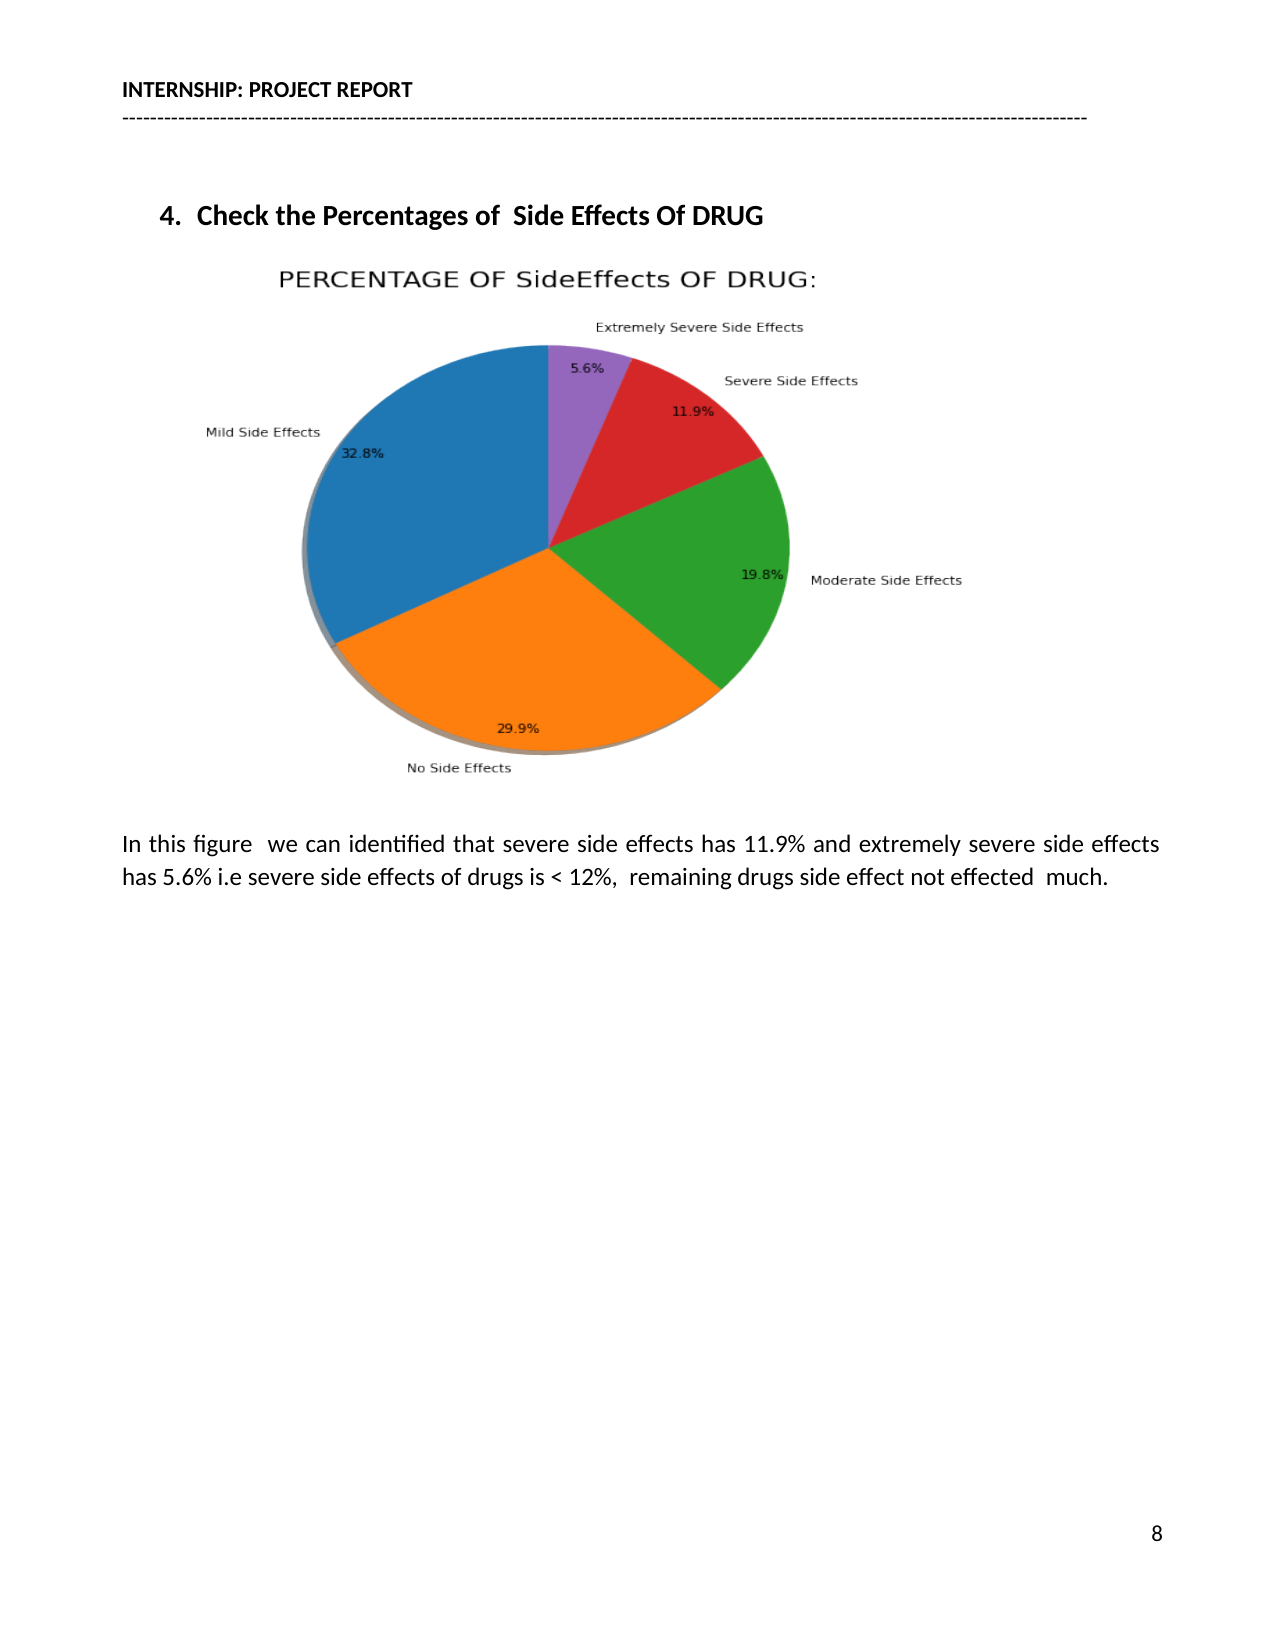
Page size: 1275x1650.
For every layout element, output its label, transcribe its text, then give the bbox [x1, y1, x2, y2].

text In this figure we can identified that severe side effects has 11.9% and extremely severe side effects has 5.6% i.e severe side effects of drugs is < 12%, remaining drugs side effect not effected much. [122, 828, 1162, 892]
subtitle Check the Percentages of Side Effects Of DRUG [159, 197, 1162, 232]
picture [196, 262, 973, 810]
